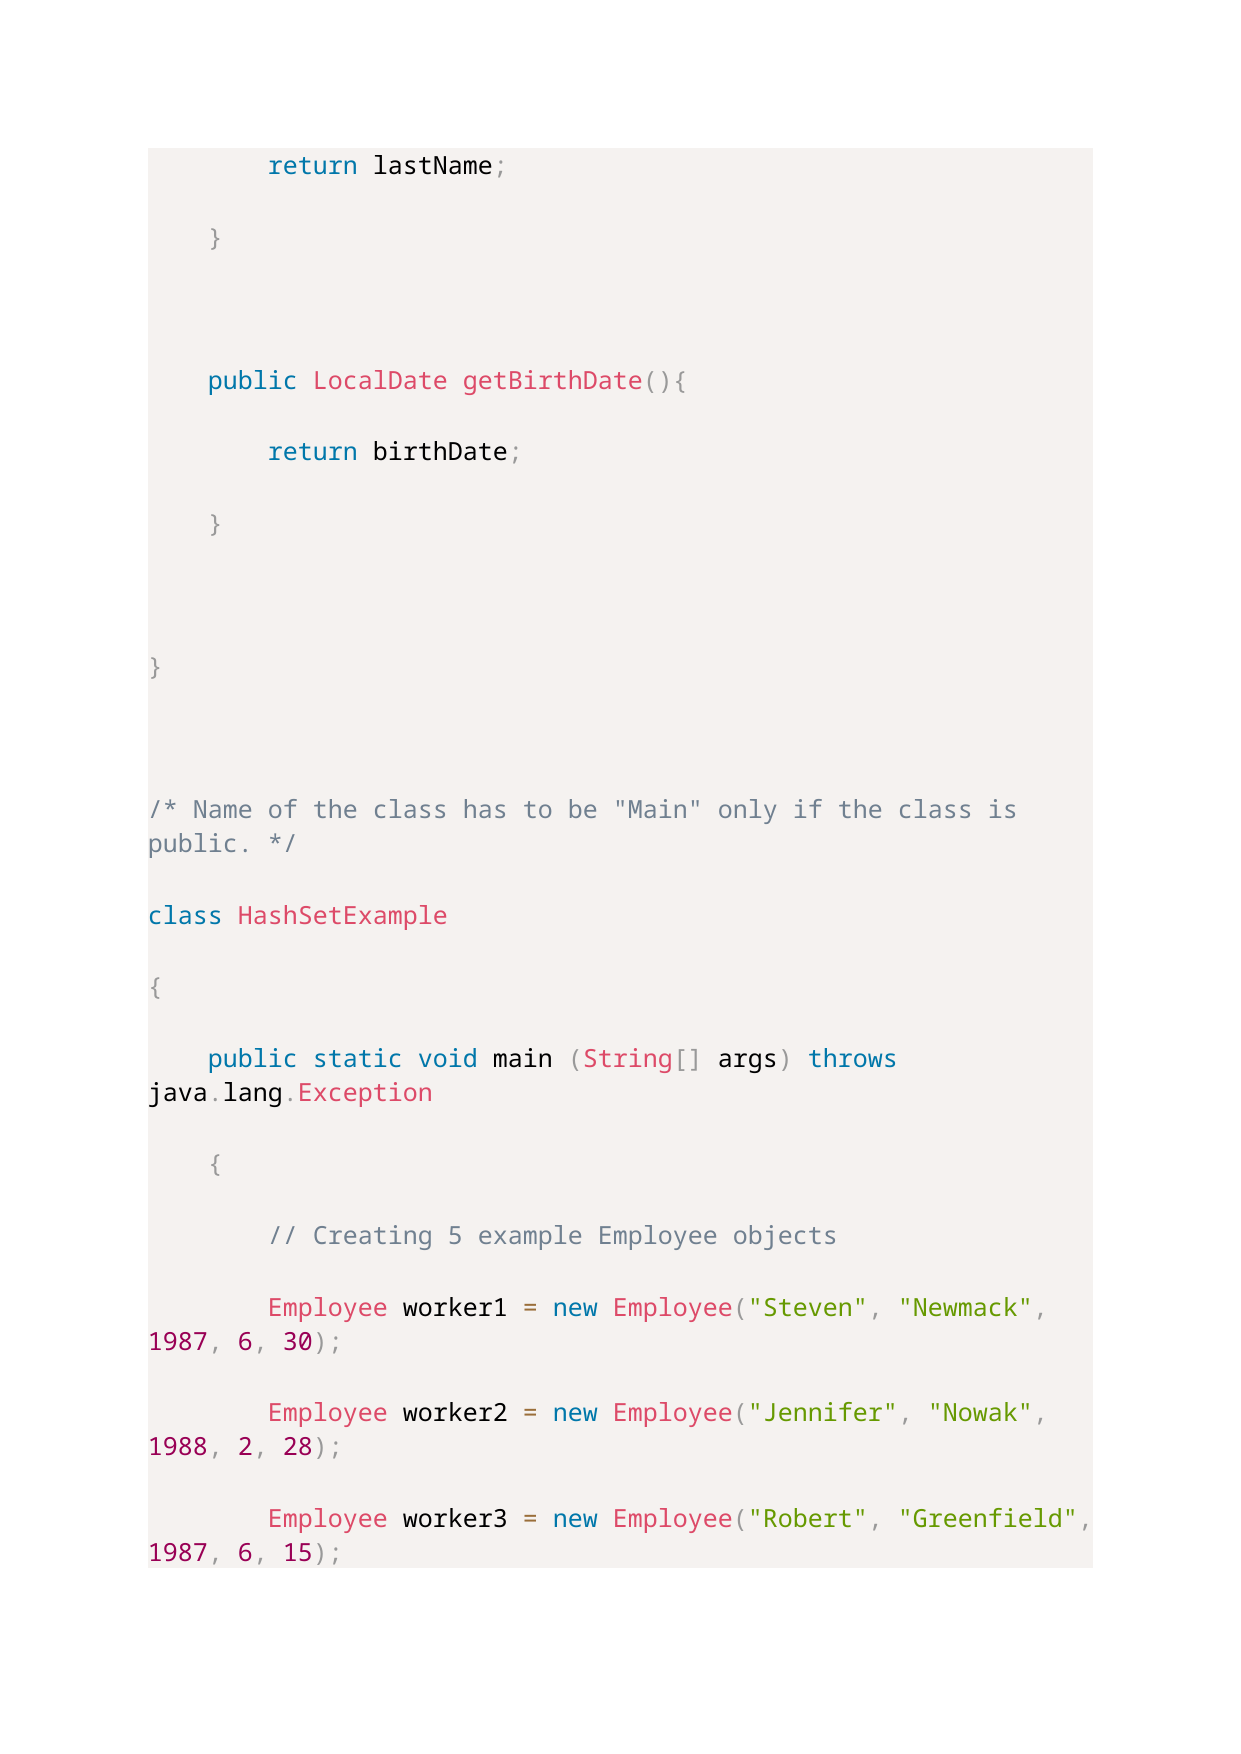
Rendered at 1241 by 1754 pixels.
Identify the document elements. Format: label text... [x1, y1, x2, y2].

text Employee worker3 = new Employee("Robert", "Greenfield", 1987, 6, 15); [148, 1500, 1093, 1568]
text class HashSetExample [148, 897, 1093, 931]
text Employee worker2 = new Employee("Jennifer", "Nowak", 1988, 2, 28); [148, 1395, 1093, 1463]
text { [148, 1146, 1093, 1180]
text } [148, 219, 1093, 253]
text public LocalDate getBirthDate(){ [148, 362, 1093, 396]
text Employee worker1 = new Employee("Steven", "Newmack", 1987, 6, 30); [148, 1289, 1093, 1357]
text public static void main (String[] args) throws java.lang.Exception [148, 1040, 1093, 1108]
text } [148, 648, 1093, 683]
text /* Name of the class has to be "Main" only if the class is public. */ [148, 792, 1093, 860]
text return lastName; [148, 148, 1093, 182]
text return birthDate; [148, 434, 1093, 468]
text { [148, 969, 1093, 1003]
text // Creating 5 example Employee objects [148, 1218, 1093, 1252]
text } [148, 505, 1093, 539]
